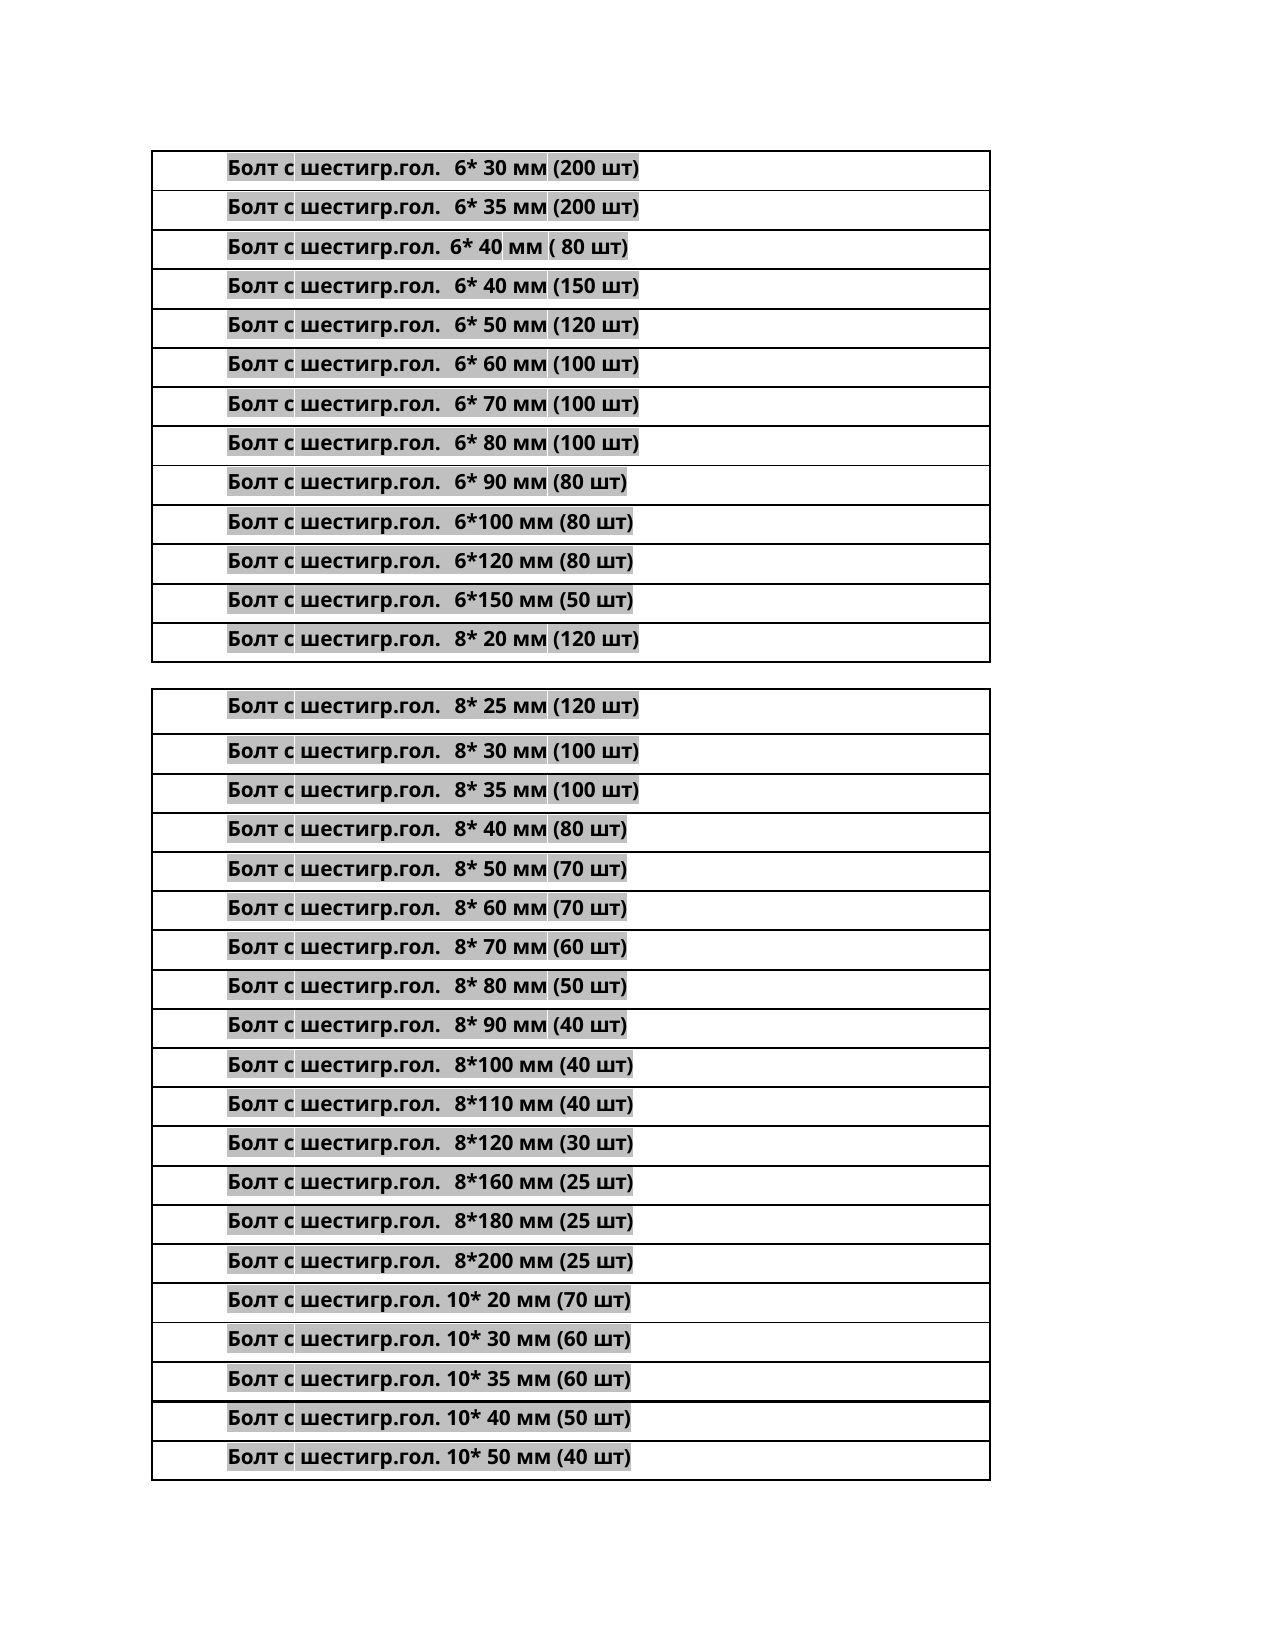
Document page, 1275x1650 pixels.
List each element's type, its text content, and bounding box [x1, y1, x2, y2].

table_cell Болт с шестигр.гол. 8* 30 мм (100 шт) [153, 735, 989, 772]
table_cell Болт с шестигр.гол. 10* 20 мм (70 шт) [153, 1284, 989, 1322]
table_cell Болт с шестигр.гол. 8* 50 мм (70 шт) [153, 853, 989, 890]
table_cell Болт с шестигр.гол. 6*120 мм (80 шт) [153, 545, 989, 582]
table_cell Болт с шестигр.гол. 6* 40 мм ( 80 шт) [153, 231, 989, 268]
table_cell Болт с шестигр.гол. 8*160 мм (25 шт) [153, 1167, 989, 1204]
table_cell Болт с шестигр.гол. 6* 90 мм (80 шт) [153, 466, 989, 504]
table_cell Болт с шестигр.гол. 6* 30 мм (200 шт) [153, 152, 989, 189]
table_cell Болт с шестигр.гол. 6* 70 мм (100 шт) [153, 388, 989, 425]
table_cell Болт с шестигр.гол. 8* 20 мм (120 шт) [153, 624, 989, 661]
table_header Болт с шестигр.гол. 8* 25 мм (120 шт) [153, 690, 989, 733]
table_cell Болт с шестигр.гол. 10* 30 мм (60 шт) [153, 1323, 989, 1361]
table_cell Болт с шестигр.гол. 10* 35 мм (60 шт) [153, 1363, 989, 1400]
table_cell Болт с шестигр.гол. 6*100 мм (80 шт) [153, 506, 989, 543]
table_cell Болт с шестигр.гол. 10* 40 мм (50 шт) [153, 1403, 989, 1439]
table_cell Болт с шестигр.гол. 8* 60 мм (70 шт) [153, 892, 989, 929]
table_cell Болт с шестигр.гол. 6*150 мм (50 шт) [153, 585, 989, 622]
table_cell Болт с шестигр.гол. 8*100 мм (40 шт) [153, 1049, 989, 1086]
table_cell Болт с шестигр.гол. 8* 90 мм (40 шт) [153, 1010, 989, 1047]
table_cell Болт с шестигр.гол. 6* 50 мм (120 шт) [153, 310, 989, 347]
table_cell Болт с шестигр.гол. 8*180 мм (25 шт) [153, 1206, 989, 1243]
table_cell Болт с шестигр.гол. 6* 60 мм (100 шт) [153, 349, 989, 386]
table_cell Болт с шестигр.гол. 6* 40 мм (150 шт) [153, 270, 989, 307]
table_cell Болт с шестигр.гол. 10* 50 мм (40 шт) [153, 1442, 989, 1479]
table_cell Болт с шестигр.гол. 8* 70 мм (60 шт) [153, 931, 989, 968]
table_cell Болт с шестигр.гол. 8* 35 мм (100 шт) [153, 775, 989, 812]
table_cell Болт с шестигр.гол. 8* 80 мм (50 шт) [153, 971, 989, 1008]
table_cell Болт с шестигр.гол. 8*110 мм (40 шт) [153, 1088, 989, 1125]
table_cell Болт с шестигр.гол. 8*200 мм (25 шт) [153, 1245, 989, 1282]
table_cell Болт с шестигр.гол. 8*120 мм (30 шт) [153, 1127, 989, 1164]
table_cell Болт с шестигр.гол. 6* 80 мм (100 шт) [153, 427, 989, 464]
table_cell Болт с шестигр.гол. 8* 40 мм (80 шт) [153, 814, 989, 851]
table_cell Болт с шестигр.гол. 6* 35 мм (200 шт) [153, 191, 989, 229]
